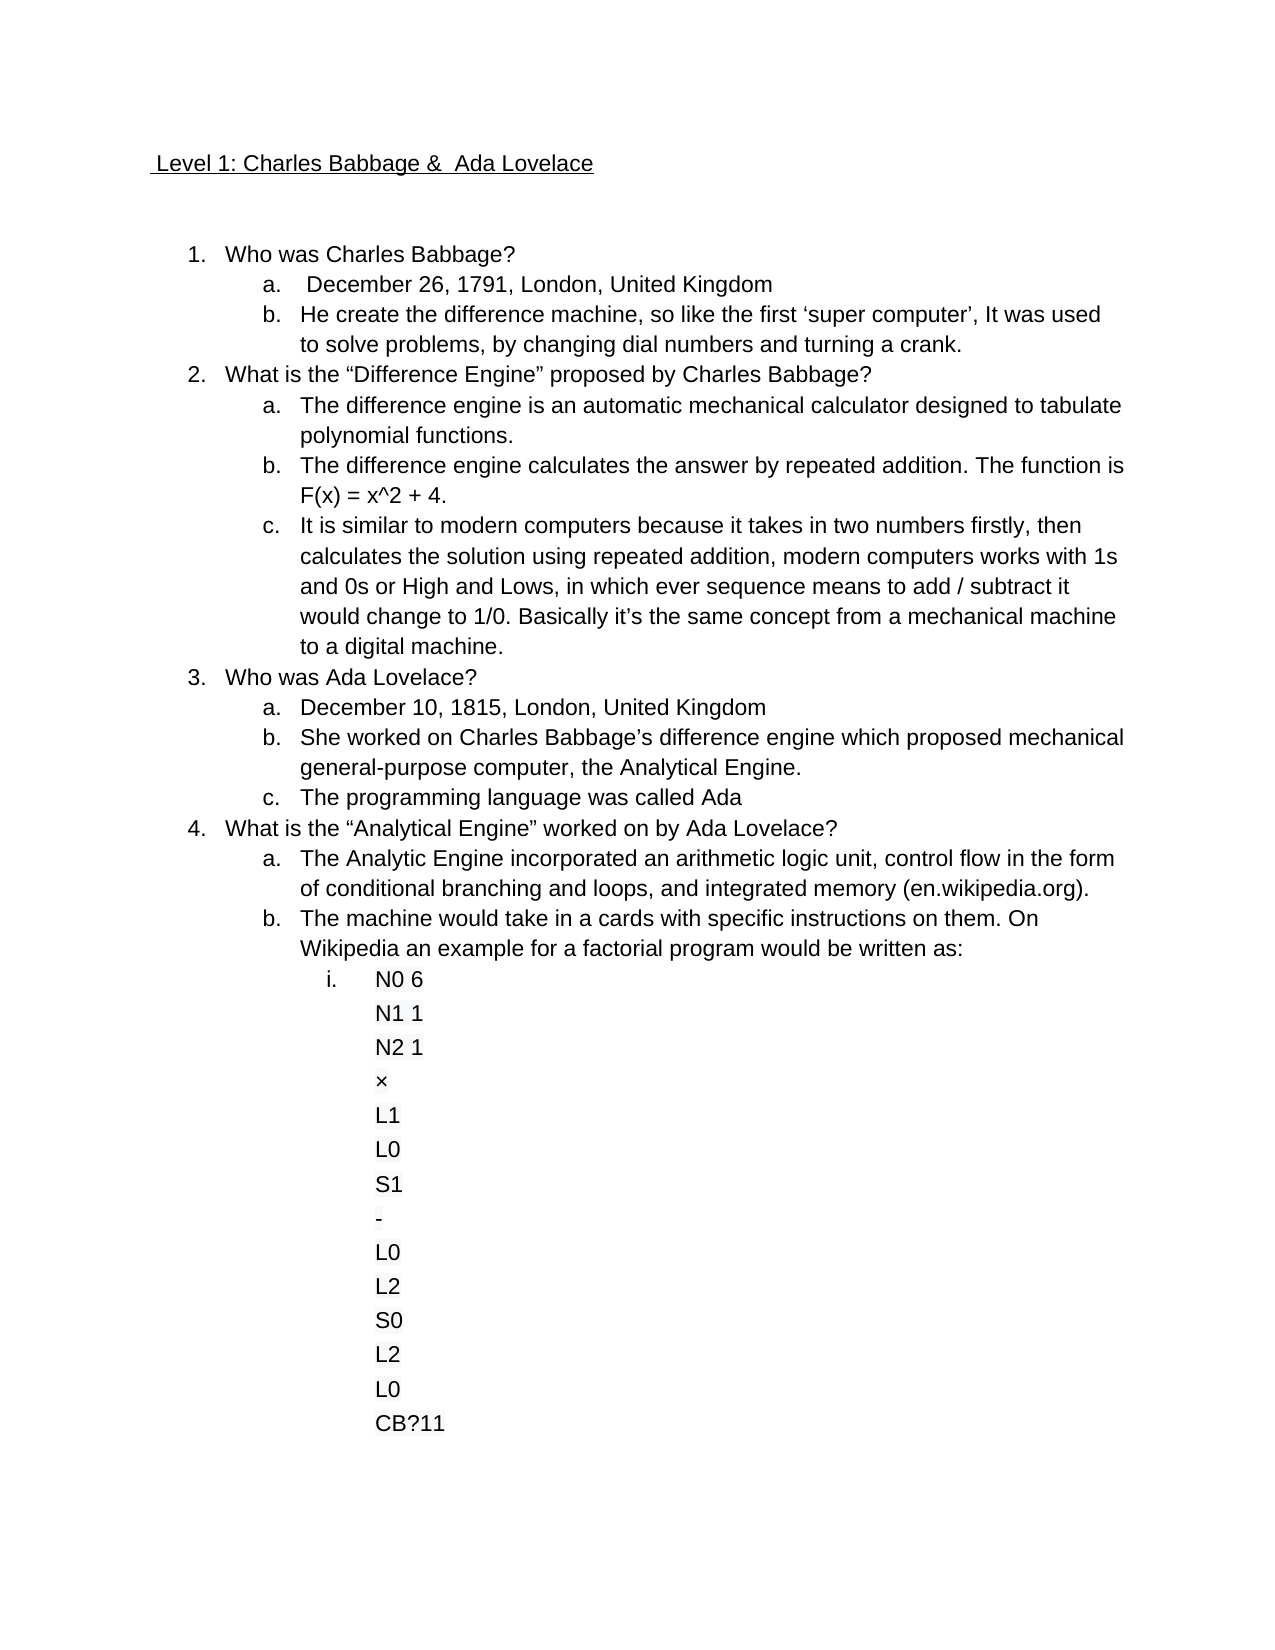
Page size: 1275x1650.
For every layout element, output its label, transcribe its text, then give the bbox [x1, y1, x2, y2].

list What is the “Difference Engine” proposed by Charles Babbage? [187, 361, 1125, 388]
list It is similar to modern computers because it takes in two numbers firstly, then calculates the solution using repeated addition, modern computers works with 1s and 0s or High and Lows, in which ever sequence means to add / subtract it would change to 1/0. Basically it’s the same concept from a mechanical machine to a digital machine. [262, 512, 1125, 660]
list N0 6 N1 1 N2 1 × L1 L0 S1 - L0 L2 S0 L2 L0 CB?11 [337, 966, 1125, 1436]
list The programming language was called Ada [262, 784, 1125, 811]
list She worked on Charles Babbage’s difference engine which proposed mechanical general-purpose computer, the Analytical Engine. [262, 724, 1125, 781]
list The Analytic Engine incorporated an arithmetic logic unit, control flow in the form of conditional branching and loops, and integrated memory (en.wikipedia.org). [262, 845, 1125, 901]
list December 26, 1791, London, United Kingdom [262, 271, 1125, 297]
list Who was Ada Lovelace? [187, 663, 1125, 690]
list What is the “Analytical Engine” worked on by Ada Lovelace? [187, 814, 1125, 841]
list The machine would take in a cards with specific instructions on them. On Wikipedia an example for a factorial program would be written as: [262, 905, 1125, 962]
list He create the difference machine, so like the first ‘super computer’, It was used to solve problems, by changing dial numbers and turning a crank. [262, 301, 1125, 358]
list Who was Charles Babbage? [187, 241, 1125, 267]
text Level 1: Charles Babbage & Ada Lovelace [150, 150, 1125, 176]
list The difference engine calculates the answer by repeated addition. The function is F(x) = x^2 + 4. [262, 452, 1125, 509]
list The difference engine is an automatic mechanical calculator designed to tabulate polynomial functions. [262, 392, 1125, 448]
list December 10, 1815, London, United Kingdom [262, 694, 1125, 720]
